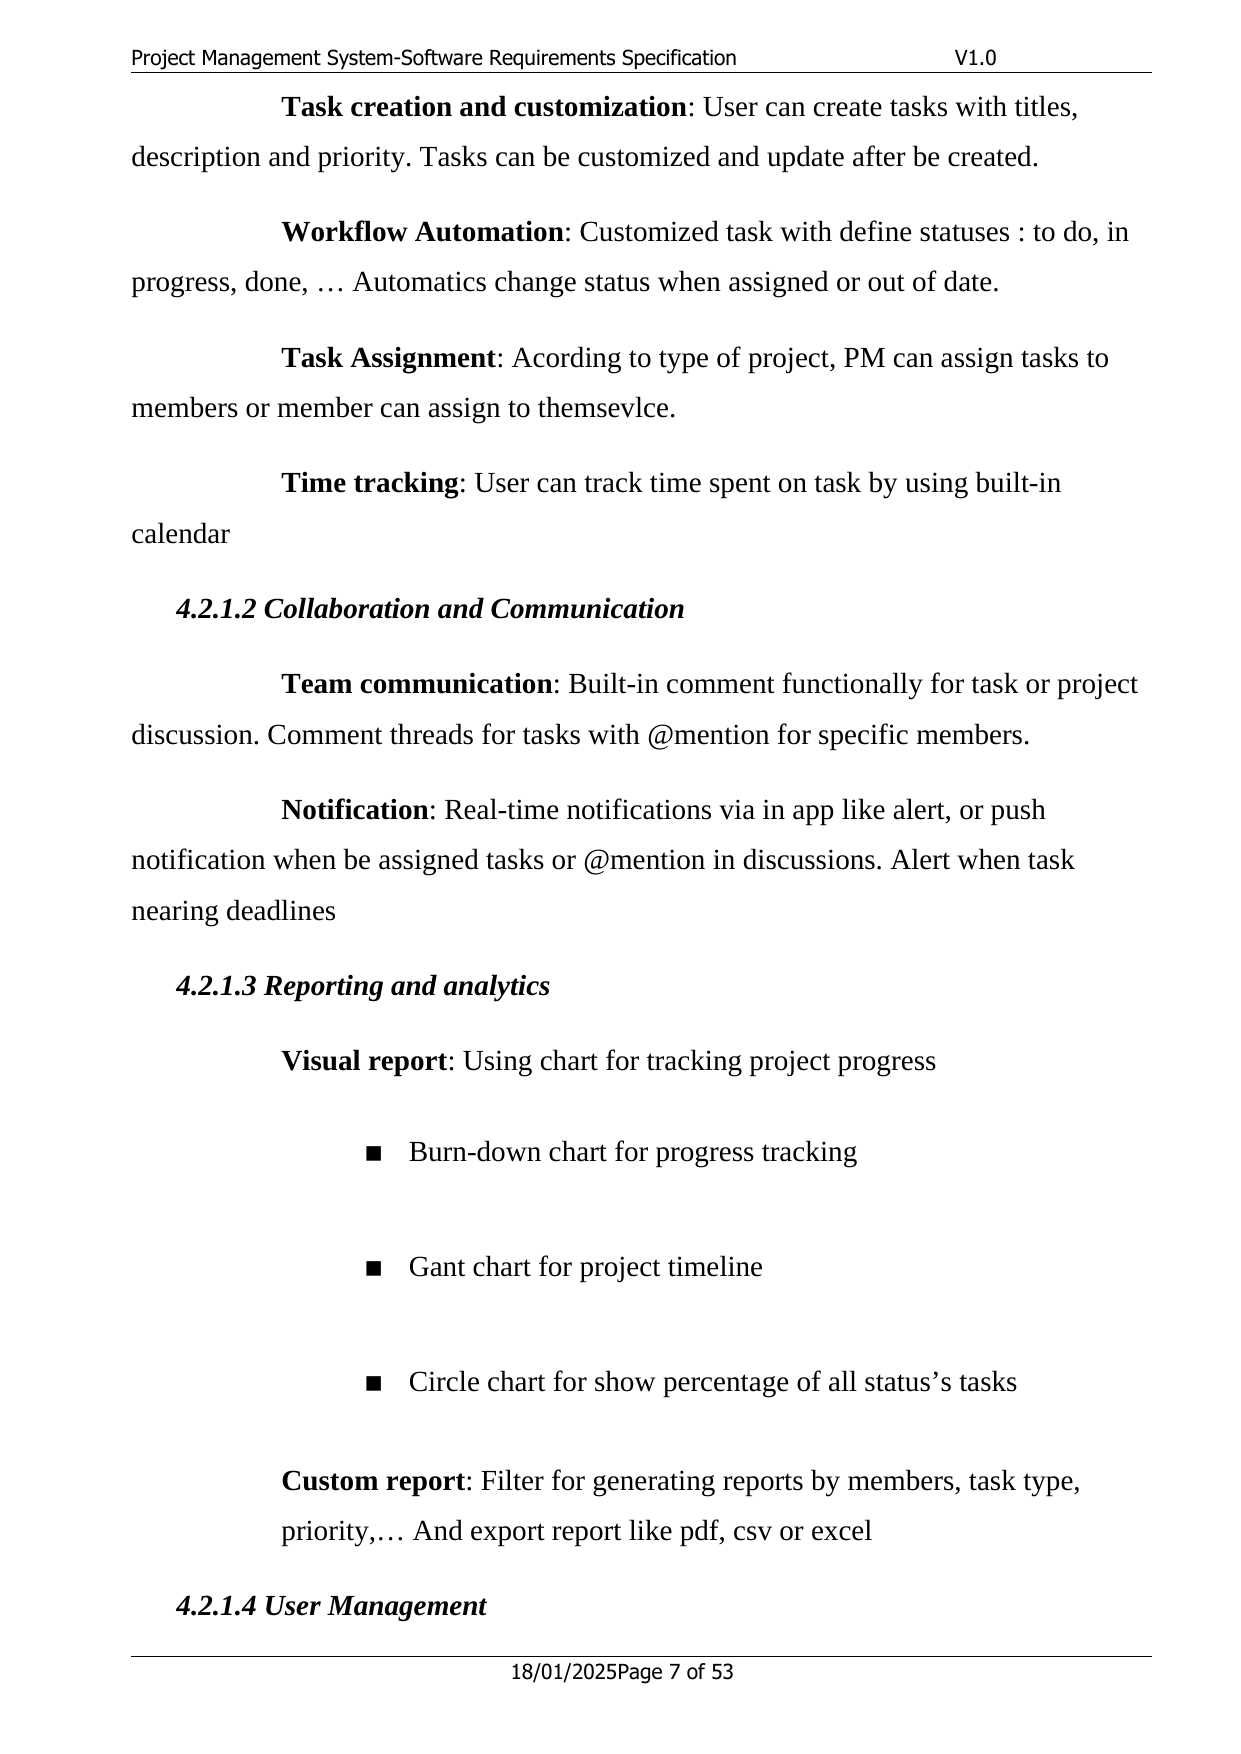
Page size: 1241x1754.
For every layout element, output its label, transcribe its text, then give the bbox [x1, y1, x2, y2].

list Circle chart for show percentage of all status’s tasks [364, 1348, 1152, 1408]
text Visual report: Using chart for tracking project progress [131, 1043, 1152, 1077]
text Notification: Real-time notifications via in app like alert, or push notification when be assigned tasks or @mention in discussions. Alert when task nearing deadlines [131, 792, 1152, 926]
text Custom report: Filter for generating reports by members, task type, priority,… And export report like pdf, csv or excel [281, 1463, 1152, 1547]
text 4.2.1.4 User Management [131, 1588, 1152, 1622]
text 4.2.1.3 Reporting and analytics [131, 968, 1152, 1002]
text Team communication: Built-in comment functionally for task or project discussion. Comment threads for tasks with @mention for specific members. [131, 666, 1152, 750]
text 4.2.1.2 Collaboration and Communication [131, 591, 1152, 625]
text Task creation and customization: User can create tasks with titles, description and priority. Tasks can be customized and update after be created. [131, 89, 1152, 172]
text Task Assignment: Acording to type of project, PM can assign tasks to members or member can assign to themsevlce. [131, 340, 1152, 424]
list Burn-down chart for progress tracking [364, 1119, 1152, 1178]
list Gant chart for project timeline [364, 1233, 1152, 1293]
text Time tracking: User can track time spent on task by using built-in calendar [131, 466, 1152, 549]
text Workflow Automation: Customized task with define statuses : to do, in progress, done, … Automatics change status when assigned or out of date. [131, 214, 1152, 298]
